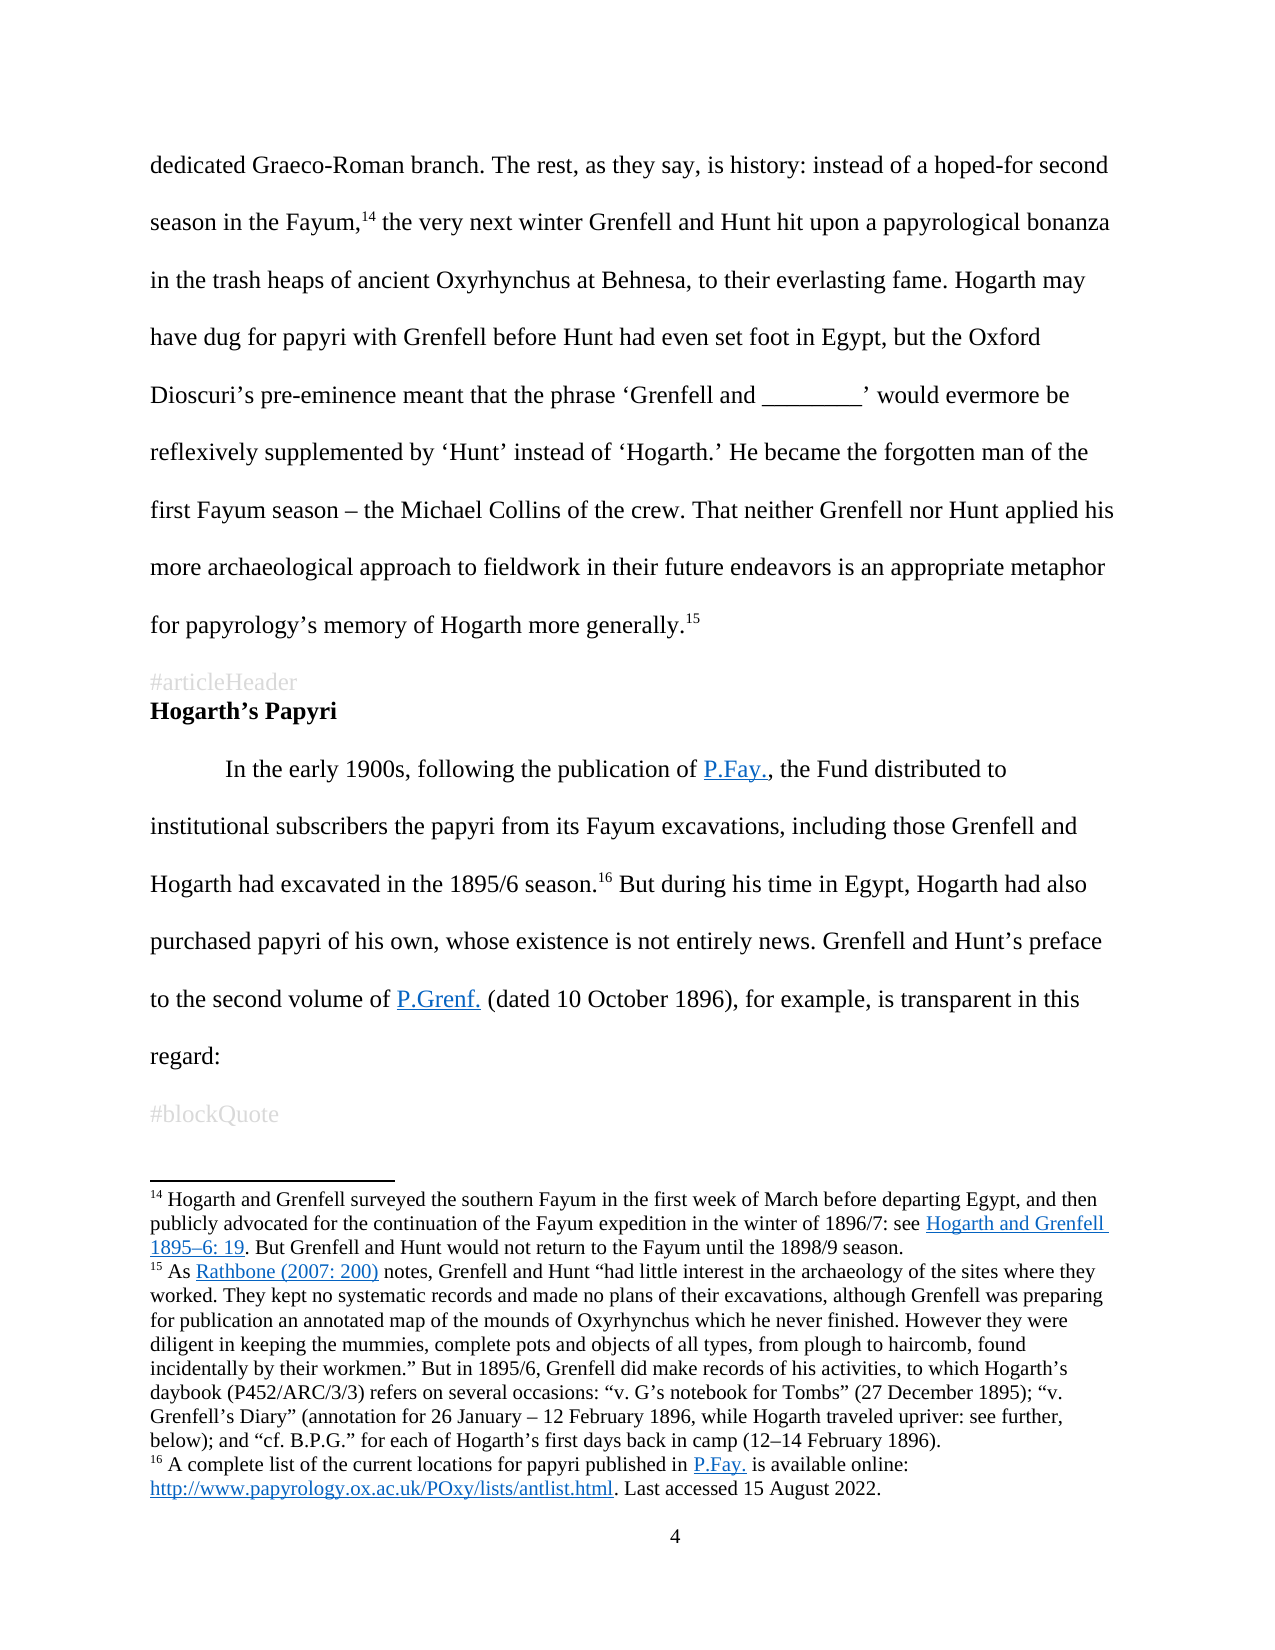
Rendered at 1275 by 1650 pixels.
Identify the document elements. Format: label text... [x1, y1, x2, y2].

text #articleHeader [150, 667, 1125, 696]
text #blockQuote [150, 1099, 1125, 1127]
text Hogarth’s Papyri [150, 696, 1125, 725]
text Hogarth was the more experienced member of the team and brought an approach to fieldwork that was typical of his era’s methodology. He made plans of important structures under excavation and recorded in a daybook both his observations of the environment as well as the dig’s activities. As a consequence, of the papyrological volumes in the Fund’s Graeco-Roman Memoirs series, Fayum Towns and their Papyri (= P.Fay.) stands out for its attention to the villages’ archaeology. But despite the excavation’s novel objectives and the added value of Hogarth’s expertise, several events quickly conspired to relegate him to papyrological obscurity. For one, he tendered his resignation to the Fund on 14 March 1896, following the conclusion of the season. He would never dig for papyri again personally, instead recommending that Grenfell be entrusted the work in the future. That advice was heeded; the initial Fayum season’s success justified not only further expeditions for papyri but also, in time, the Fund’s creation of a dedicated Graeco-Roman branch. The rest, as they say, is history: instead of a hoped-for second season in the Fayum, the very next winter Grenfell and Hunt hit upon a papyrological bonanza in the trash heaps of ancient Oxyrhynchus at Behnesa, to their everlasting fame. Hogarth may have dug for papyri with Grenfell before Hunt had even set foot in Egypt, but the Oxford Dioscuri’s pre-eminence meant that the phrase ‘Grenfell and ________’ would evermore be reflexively supplemented by ‘Hunt’ instead of ‘Hogarth.’ He became the forgotten man of the first Fayum season – the Michael Collins of the crew. That neither Grenfell nor Hunt applied his more archaeological approach to fieldwork in their future endeavors is an appropriate metaphor for papyrology’s memory of Hogarth more generally. [150, 150, 1125, 639]
text In the early 1900s, following the publication of P.Fay., the Fund distributed to institutional subscribers the papyri from its Fayum excavations, including those Grenfell and Hogarth had excavated in the 1895/6 season. But during his time in Egypt, Hogarth had also purchased papyri of his own, whose existence is not entirely news. Grenfell and Hunt’s preface to the second volume of P.Grenf. (dated 10 October 1896), for example, is transparent in this regard: [150, 754, 1125, 1070]
